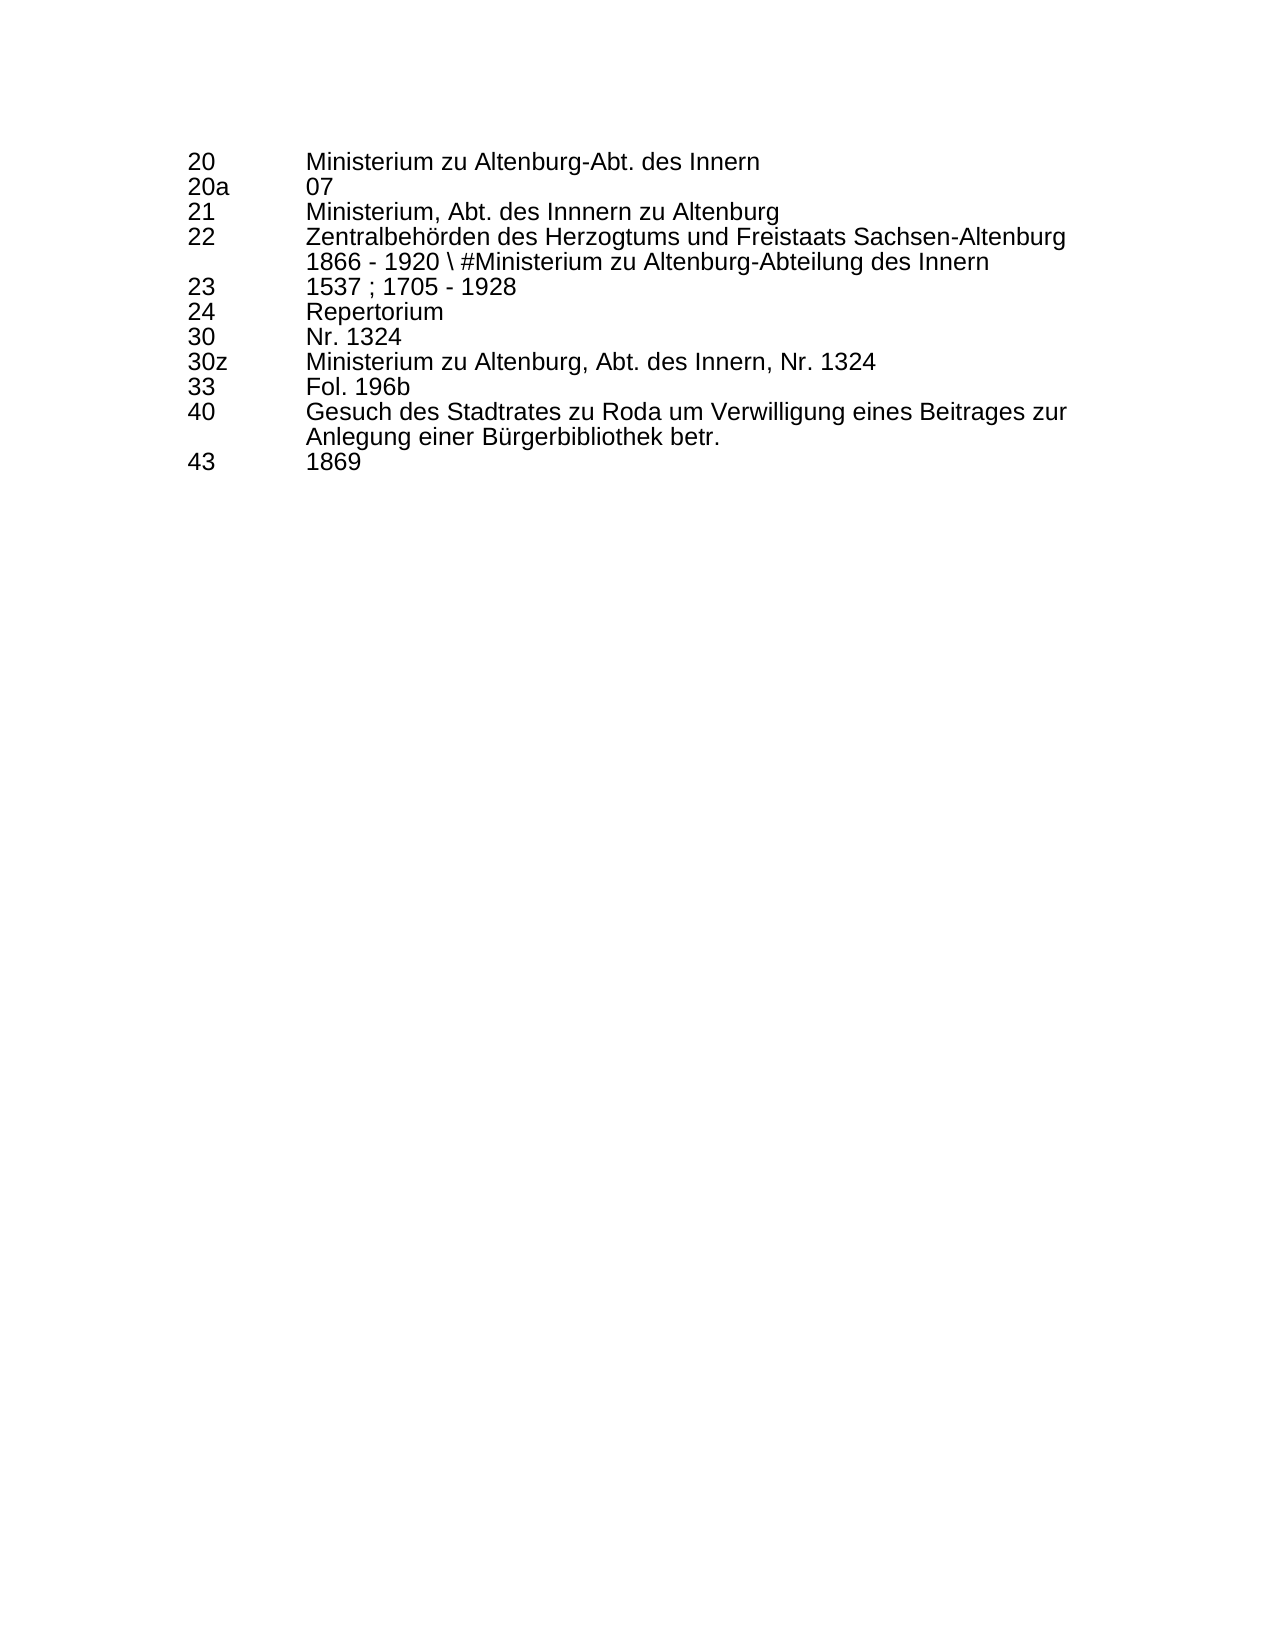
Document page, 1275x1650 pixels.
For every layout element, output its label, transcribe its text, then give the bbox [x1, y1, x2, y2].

text 20 Ministerium zu Altenburg-Abt. des Innern [187, 150, 1087, 175]
text 30 Nr. 1324 [187, 325, 1087, 350]
text 43 1869 [187, 450, 1087, 475]
text 21 Ministerium, Abt. des Innnern zu Altenburg [187, 200, 1087, 225]
text 23 1537 ; 1705 - 1928 [187, 275, 1087, 300]
text 22 Zentralbehörden des Herzogtums und Freistaats Sachsen-Altenburg 1866 - 1920 \ #Ministerium zu Altenburg-Abteilung des Innern [187, 225, 1087, 275]
text 20a 07 [187, 175, 1087, 200]
text 30z Ministerium zu Altenburg, Abt. des Innern, Nr. 1324 [187, 350, 1087, 375]
text 24 Repertorium [187, 300, 1087, 325]
text 40 Gesuch des k[1{Stadtrat}es zu 2{o[Roda]o}]k um Verwilligung eines Beitrages zur Anlegung einer s[Bürgerbibliothek]s betr. [187, 400, 1087, 450]
text 33 Fol. 196b [187, 375, 1087, 400]
